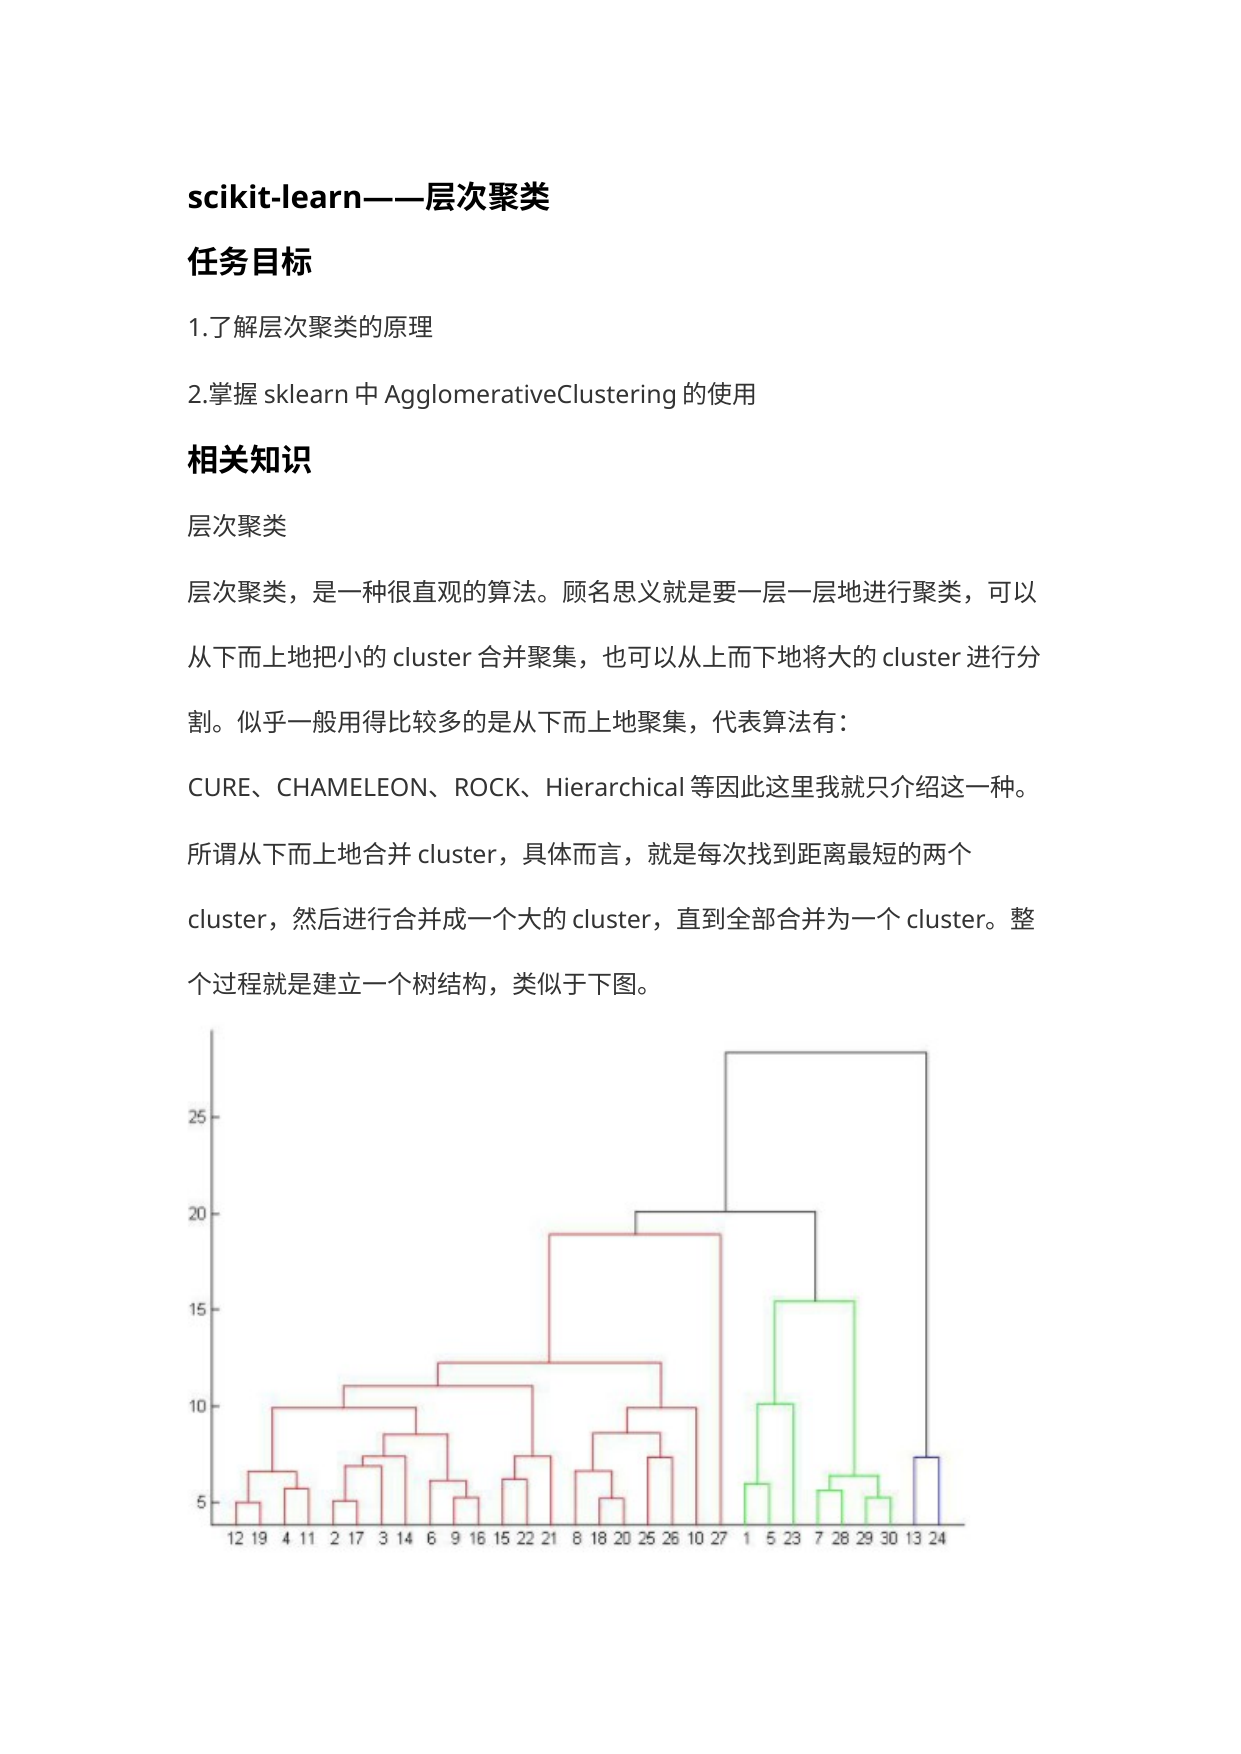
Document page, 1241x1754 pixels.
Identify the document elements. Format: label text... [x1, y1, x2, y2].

text 所谓从下而上地合并cluster，具体而言，就是每次找到距离最短的两个cluster，然后进行合并成一个大的cluster，直到全部合并为一个cluster。整个过程就是建立一个树结构，类似于下图。 [187, 820, 1053, 1015]
text scikit-learn——层次聚类 [187, 162, 1053, 227]
text 层次聚类 [187, 492, 1053, 557]
text 2.掌握sklearn中AgglomerativeClustering的使用 [187, 360, 1053, 425]
text 层次聚类，是一种很直观的算法。顾名思义就是要一层一层地进行聚类，可以从下而上地把小的cluster合并聚集，也可以从上而下地将大的cluster进行分割。似乎一般用得比较多的是从下而上地聚集，代表算法有：CURE、CHAMELEON、ROCK、Hierarchical等因此这里我就只介绍这一种。 [187, 558, 1053, 818]
text 任务目标 [187, 227, 1053, 292]
picture [187, 1014, 971, 1554]
text 1.了解层次聚类的原理 [187, 293, 1053, 358]
text 相关知识 [187, 425, 1053, 490]
